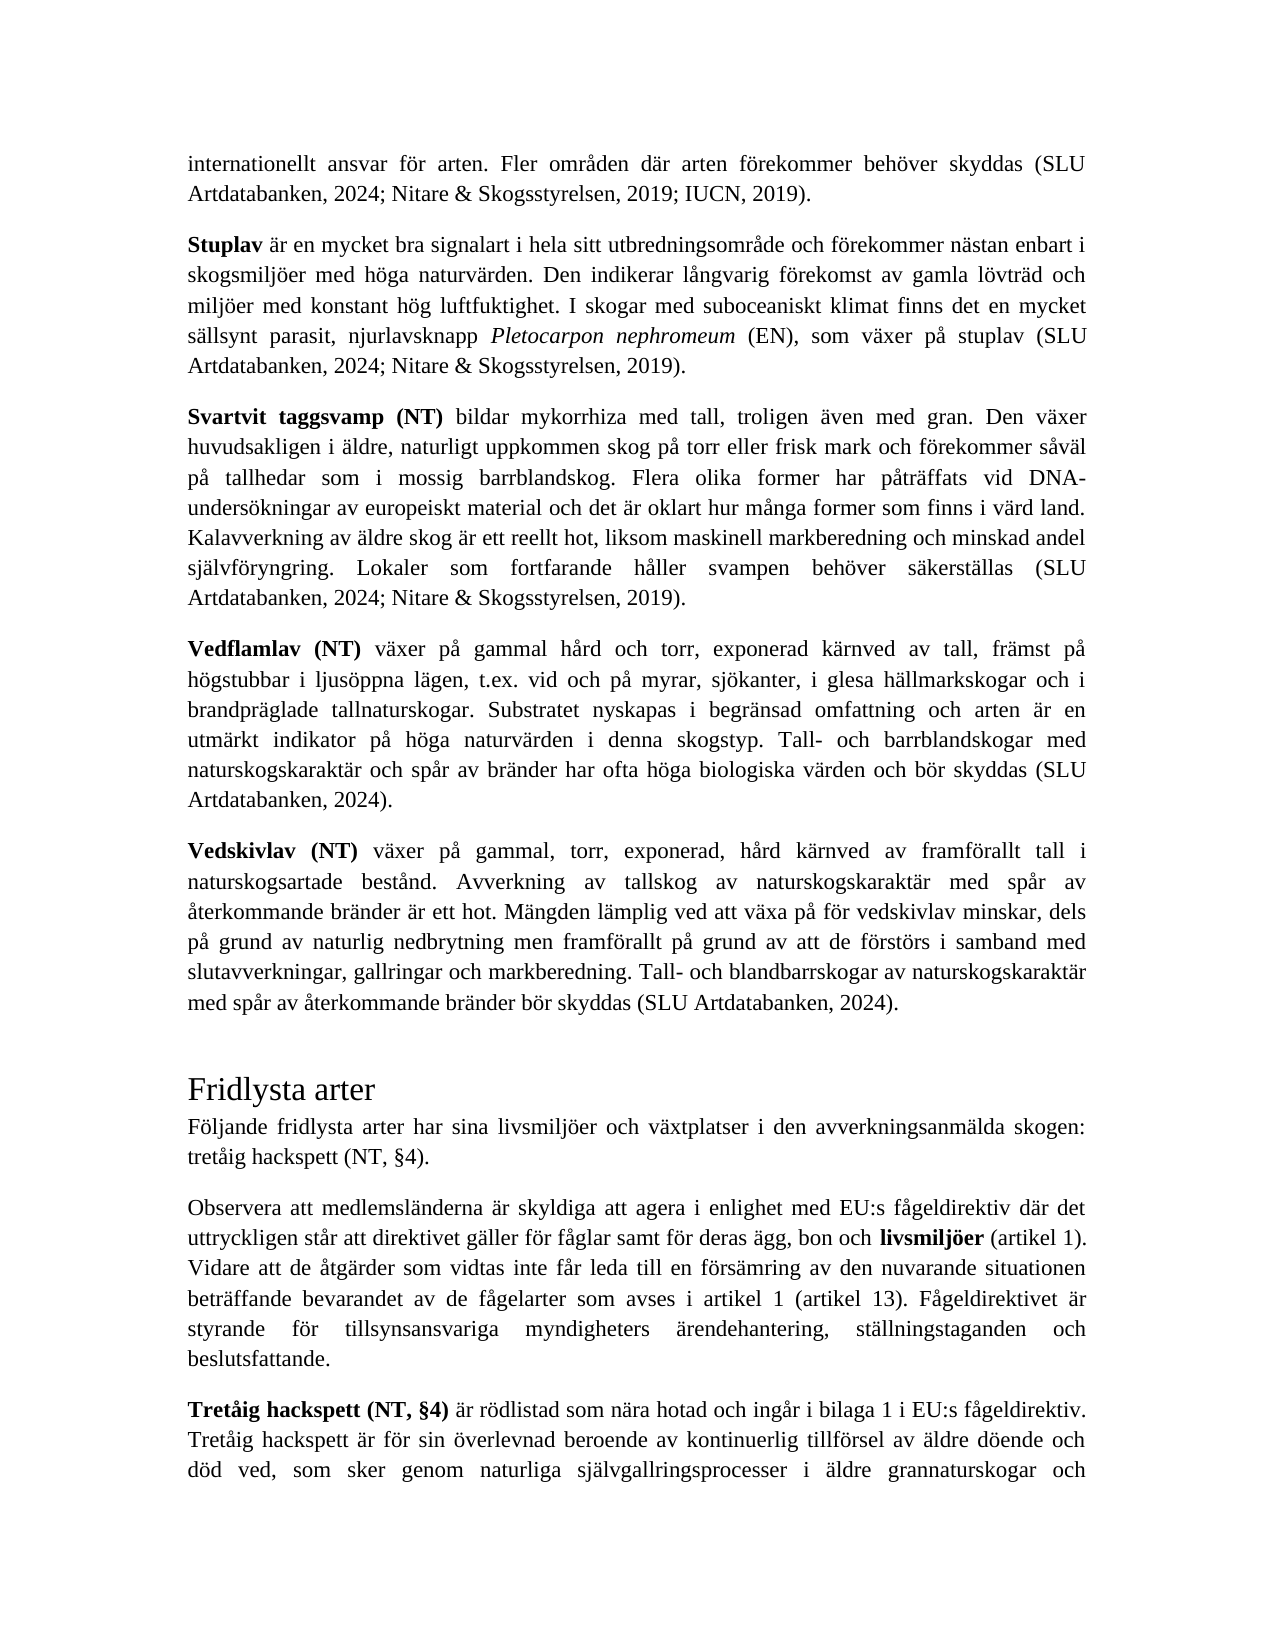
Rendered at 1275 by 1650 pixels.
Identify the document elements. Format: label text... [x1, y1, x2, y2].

text Vedflamlav (NT) växer på gammal hård och torr, exponerad kärnved av tall, främst på högstubbar i ljusöppna lägen, t.ex. vid och på myrar, sjökanter, i glesa hällmarkskogar och i brandpräglade tallnaturskogar. Substratet nyskapas i begränsad omfattning och arten är en utmärkt indikator på höga naturvärden i denna skogstyp. Tall- och barrblandskogar med naturskogskaraktär och spår av bränder har ofta höga biologiska värden och bör skyddas (SLU Artdatabanken, 2024). [187, 635, 1087, 813]
text Observera att medlemsländerna är skyldiga att agera i enlighet med EU:s fågeldirektiv där det uttryckligen står att direktivet gäller för fåglar samt för deras ägg, bon och livsmiljöer (artikel 1). Vidare att de åtgärder som vidtas inte får leda till en försämring av den nuvarande situationen beträffande bevarandet av de fågelarter som avses i artikel 1 (artikel 13). Fågeldirektivet är styrande för tillsynsansvariga myndigheters ärendehantering, ställningstaganden och beslutsfattande. [187, 1194, 1087, 1371]
text Följande fridlysta arter har sina livsmiljöer och växtplatser i den avverkningsanmälda skogen: tretåig hackspett (NT, §4). [187, 1113, 1087, 1169]
text Stuplav är en mycket bra signalart i hela sitt utbredningsområde och förekommer nästan enbart i skogsmiljöer med höga naturvärden. Den indikerar långvarig förekomst av gamla lövträd och miljöer med konstant hög luftfuktighet. I skogar med suboceaniskt klimat finns det en mycket sällsynt parasit, njurlavsknapp Pletocarpon nephromeum (EN), som växer på stuplav (SLU Artdatabanken, 2024; Nitare & Skogsstyrelsen, 2019). [187, 231, 1087, 378]
text Svartvit taggsvamp (NT) bildar mykorrhiza med tall, troligen även med gran. Den växer huvudsakligen i äldre, naturligt uppkommen skog på torr eller frisk mark och förekommer såväl på tallhedar som i mossig barrblandskog. Flera olika former har påträffats vid DNA-undersökningar av europeiskt material och det är oklart hur många former som finns i värd land. Kalavverkning av äldre skog är ett reellt hot, liksom maskinell markberedning och minskad andel självföryngring. Lokaler som fortfarande håller svampen behöver säkerställas (SLU Artdatabanken, 2024; Nitare & Skogsstyrelsen, 2019). [187, 403, 1087, 611]
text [187, 1396, 1087, 1483]
subtitle Fridlysta arter [187, 1069, 1087, 1107]
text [187, 150, 1087, 207]
text Vedskivlav (NT) växer på gammal, torr, exponerad, hård kärnved av framförallt tall i naturskogsartade bestånd. Avverkning av tallskog av naturskogskaraktär med spår av återkommande bränder är ett hot. Mängden lämplig ved att växa på för vedskivlav minskar, dels på grund av naturlig nedbrytning men framförallt på grund av att de förstörs i samband med slutavverkningar, gallringar och markberedning. Tall- och blandbarrskogar av naturskogskaraktär med spår av återkommande bränder bör skyddas (SLU Artdatabanken, 2024). [187, 837, 1087, 1015]
